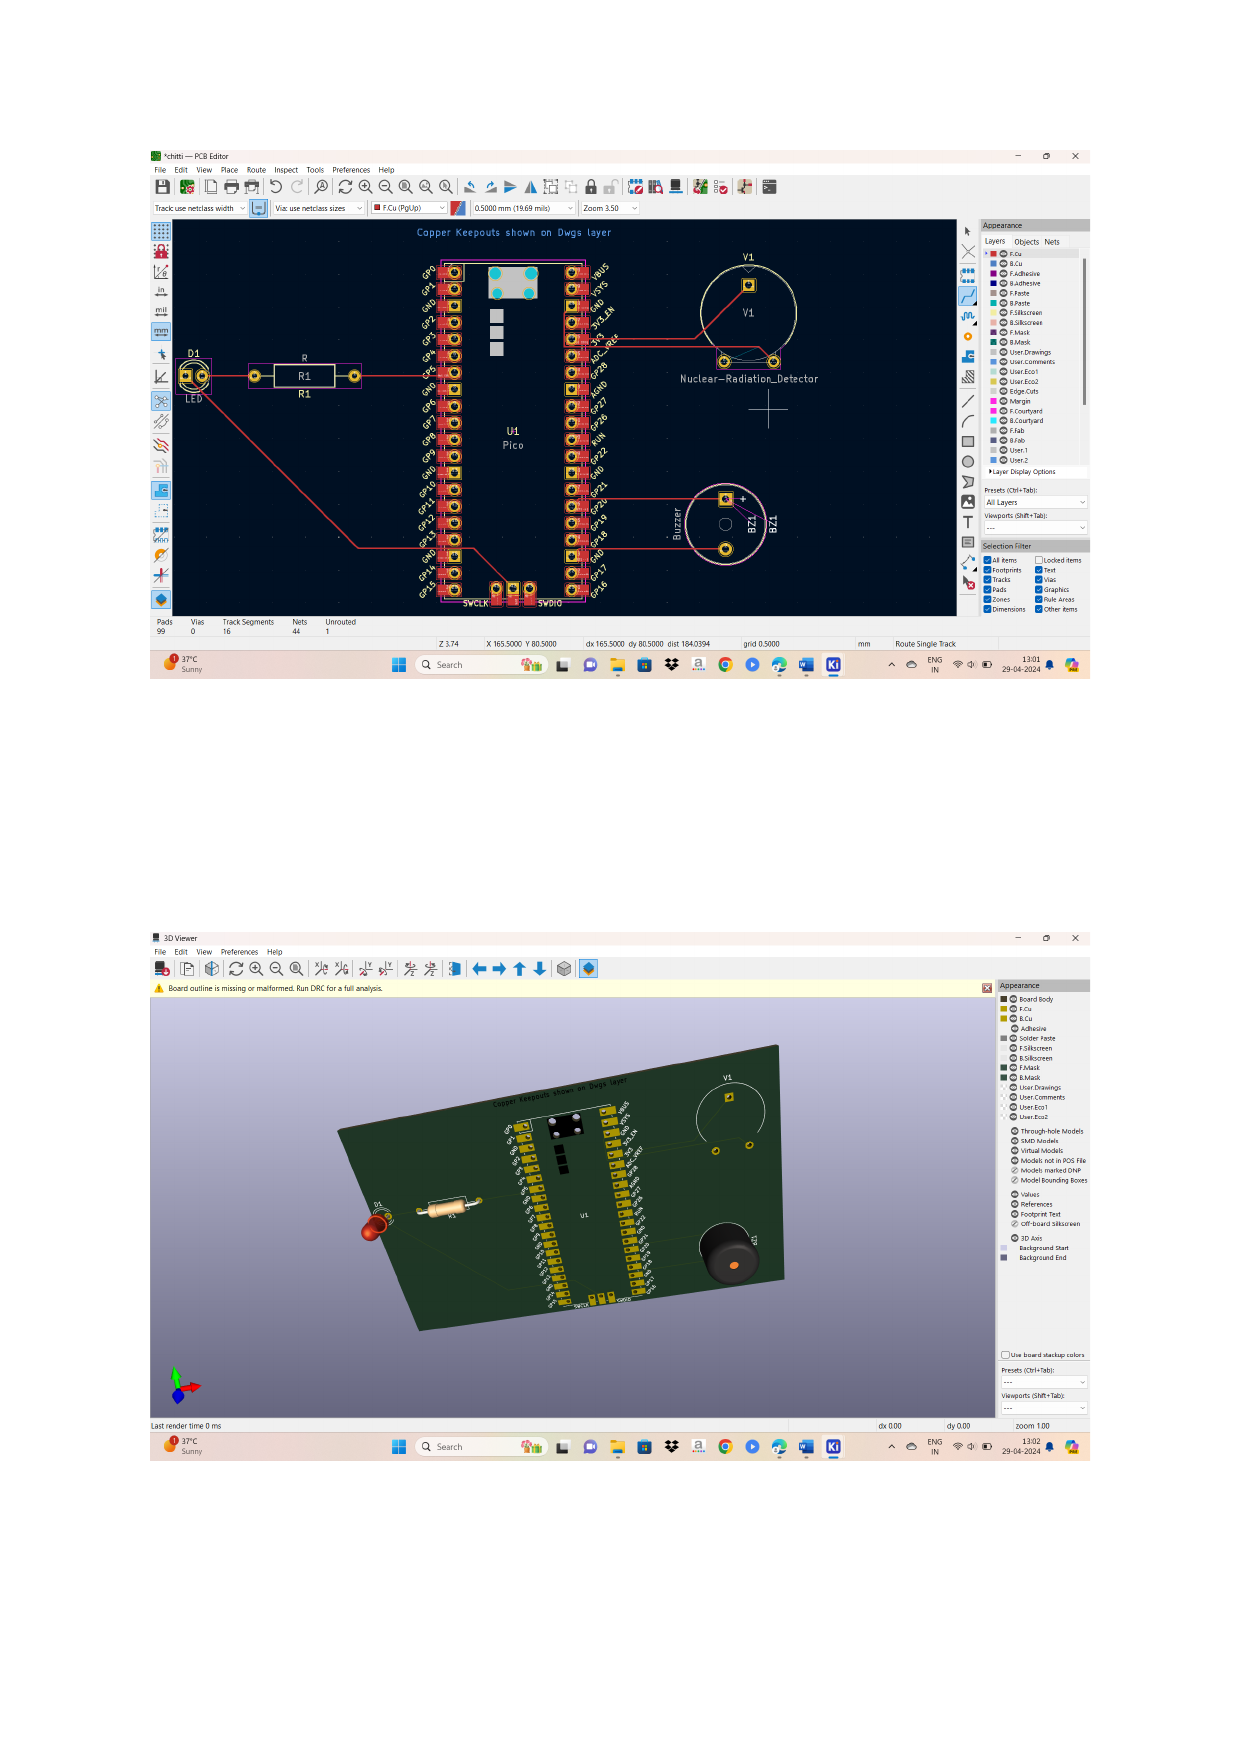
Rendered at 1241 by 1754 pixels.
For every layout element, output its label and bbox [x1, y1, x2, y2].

picture [150, 150, 1091, 679]
picture [150, 932, 1091, 1461]
